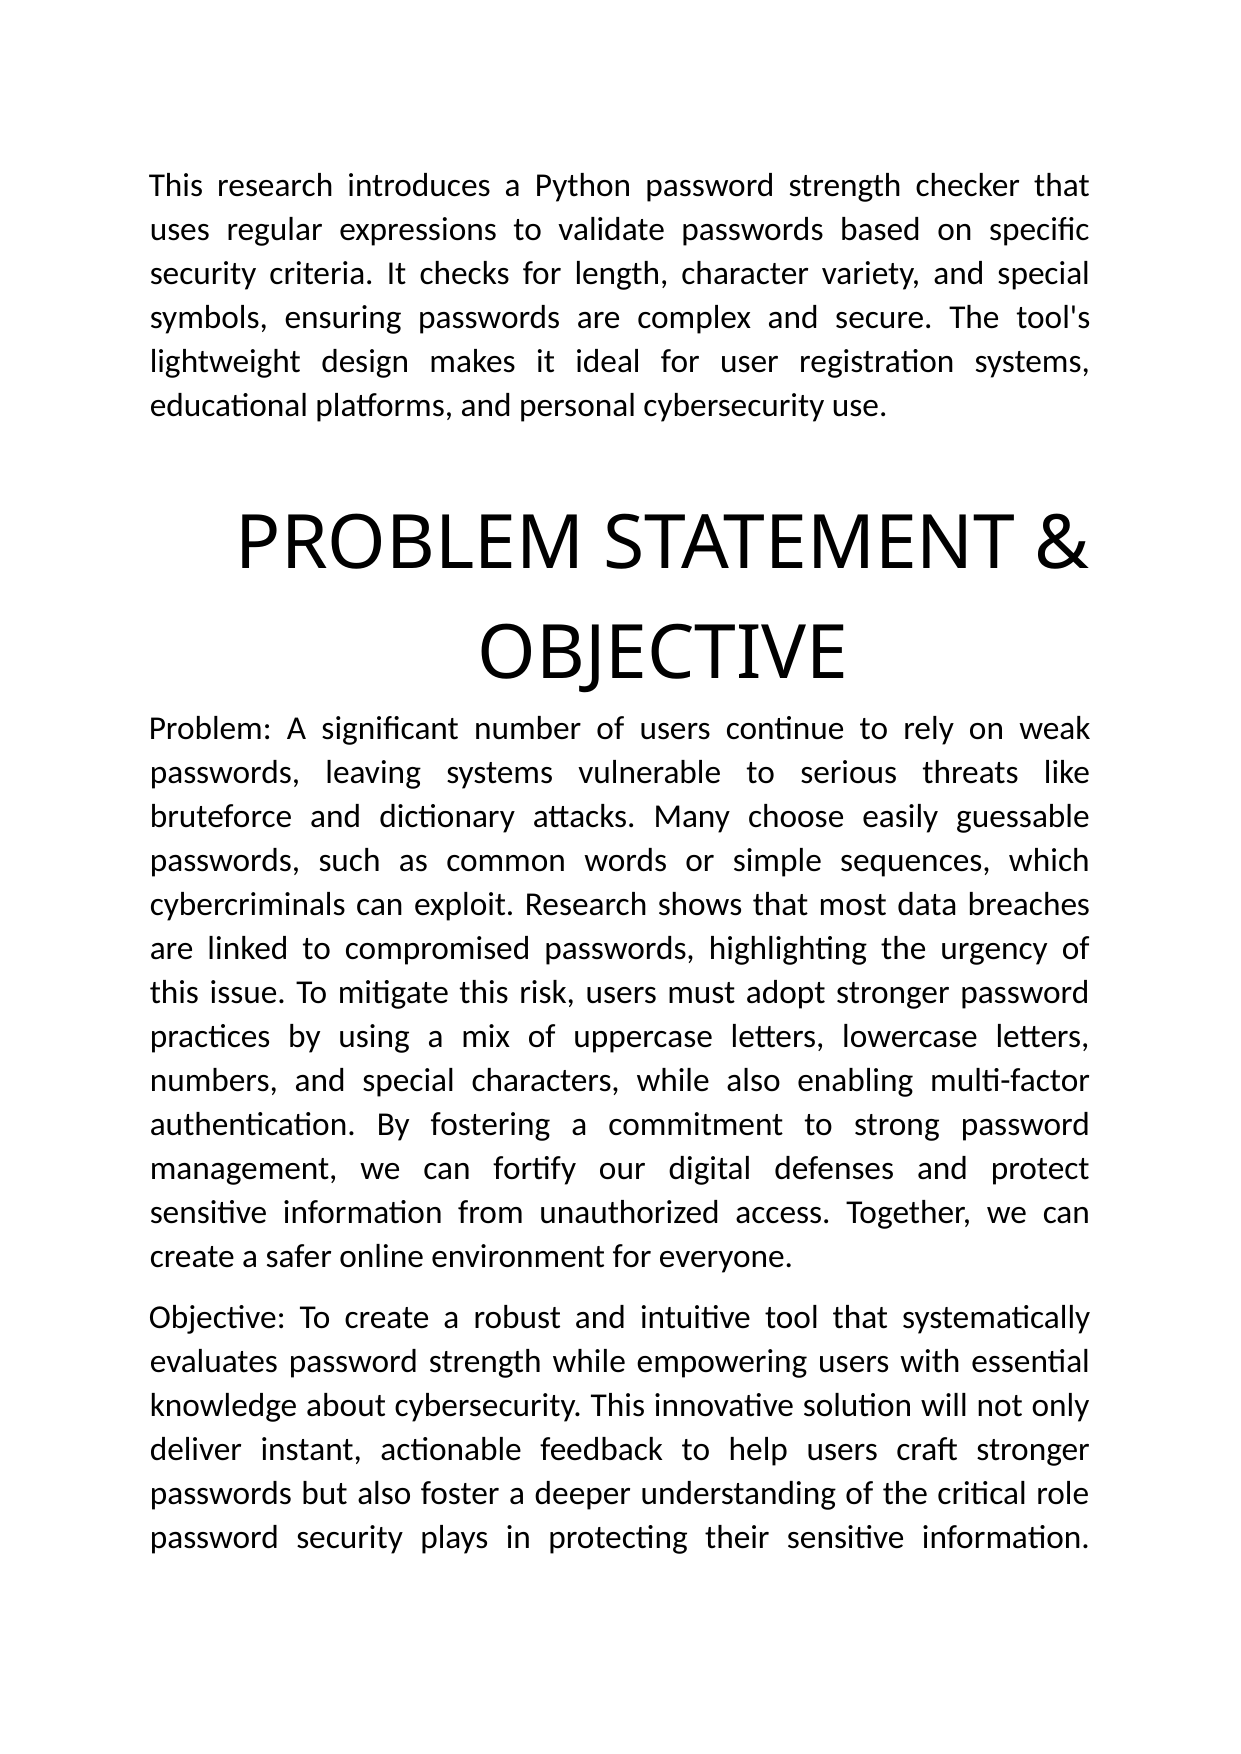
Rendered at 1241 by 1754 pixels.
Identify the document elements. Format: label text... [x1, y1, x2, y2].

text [148, 1296, 1091, 1556]
subtitle PROBLEM STATEMENT & OBJECTIVE [235, 489, 1091, 700]
text This research introduces a Python password strength checker that uses regular expressions to validate passwords based on specific security criteria. It checks for length, character variety, and special symbols, ensuring passwords are complex and secure. The tool's lightweight design makes it ideal for user registration systems, educational platforms, and personal cybersecurity use. [148, 164, 1091, 424]
text Problem: A significant number of users continue to rely on weak passwords, leaving systems vulnerable to serious threats like bruteforce and dictionary attacks. Many choose easily guessable passwords, such as common words or simple sequences, which cybercriminals can exploit. Research shows that most data breaches are linked to compromised passwords, highlighting the urgency of this issue. To mitigate this risk, users must adopt stronger password practices by using a mix of uppercase letters, lowercase letters, numbers, and special characters, while also enabling multi-factor authentication. By fostering a commitment to strong password management, we can fortify our digital defenses and protect sensitive information from unauthorized access. Together, we can create a safer online environment for everyone. [148, 707, 1091, 1276]
